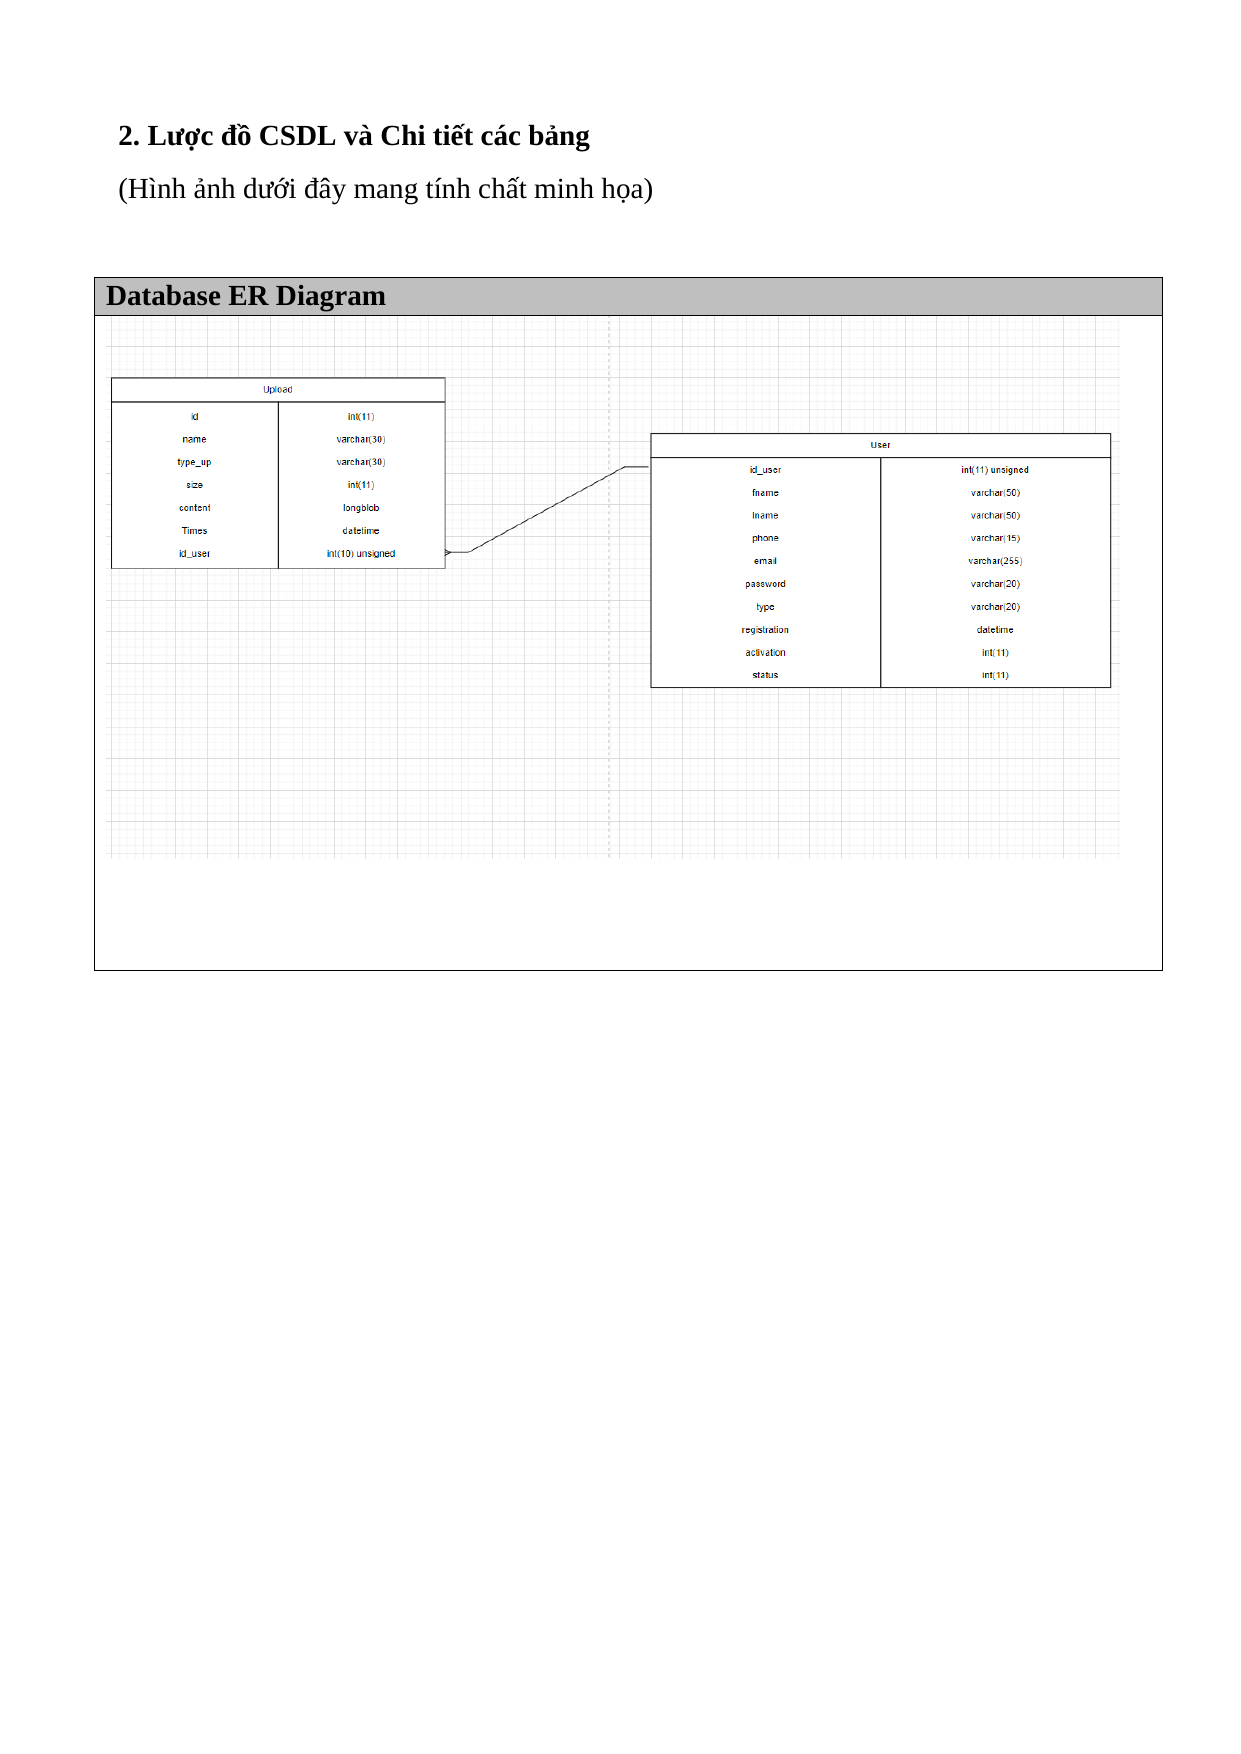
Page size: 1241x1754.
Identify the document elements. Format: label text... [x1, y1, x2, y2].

text 2. Lược đồ CSDL và Chi tiết các bảng [118, 118, 1122, 152]
picture [105, 316, 1120, 859]
table_cell [95, 316, 1162, 969]
table_header Database ER Diagram [95, 278, 1162, 315]
text (Hình ảnh dưới đây mang tính chất minh họa) [118, 171, 1122, 204]
